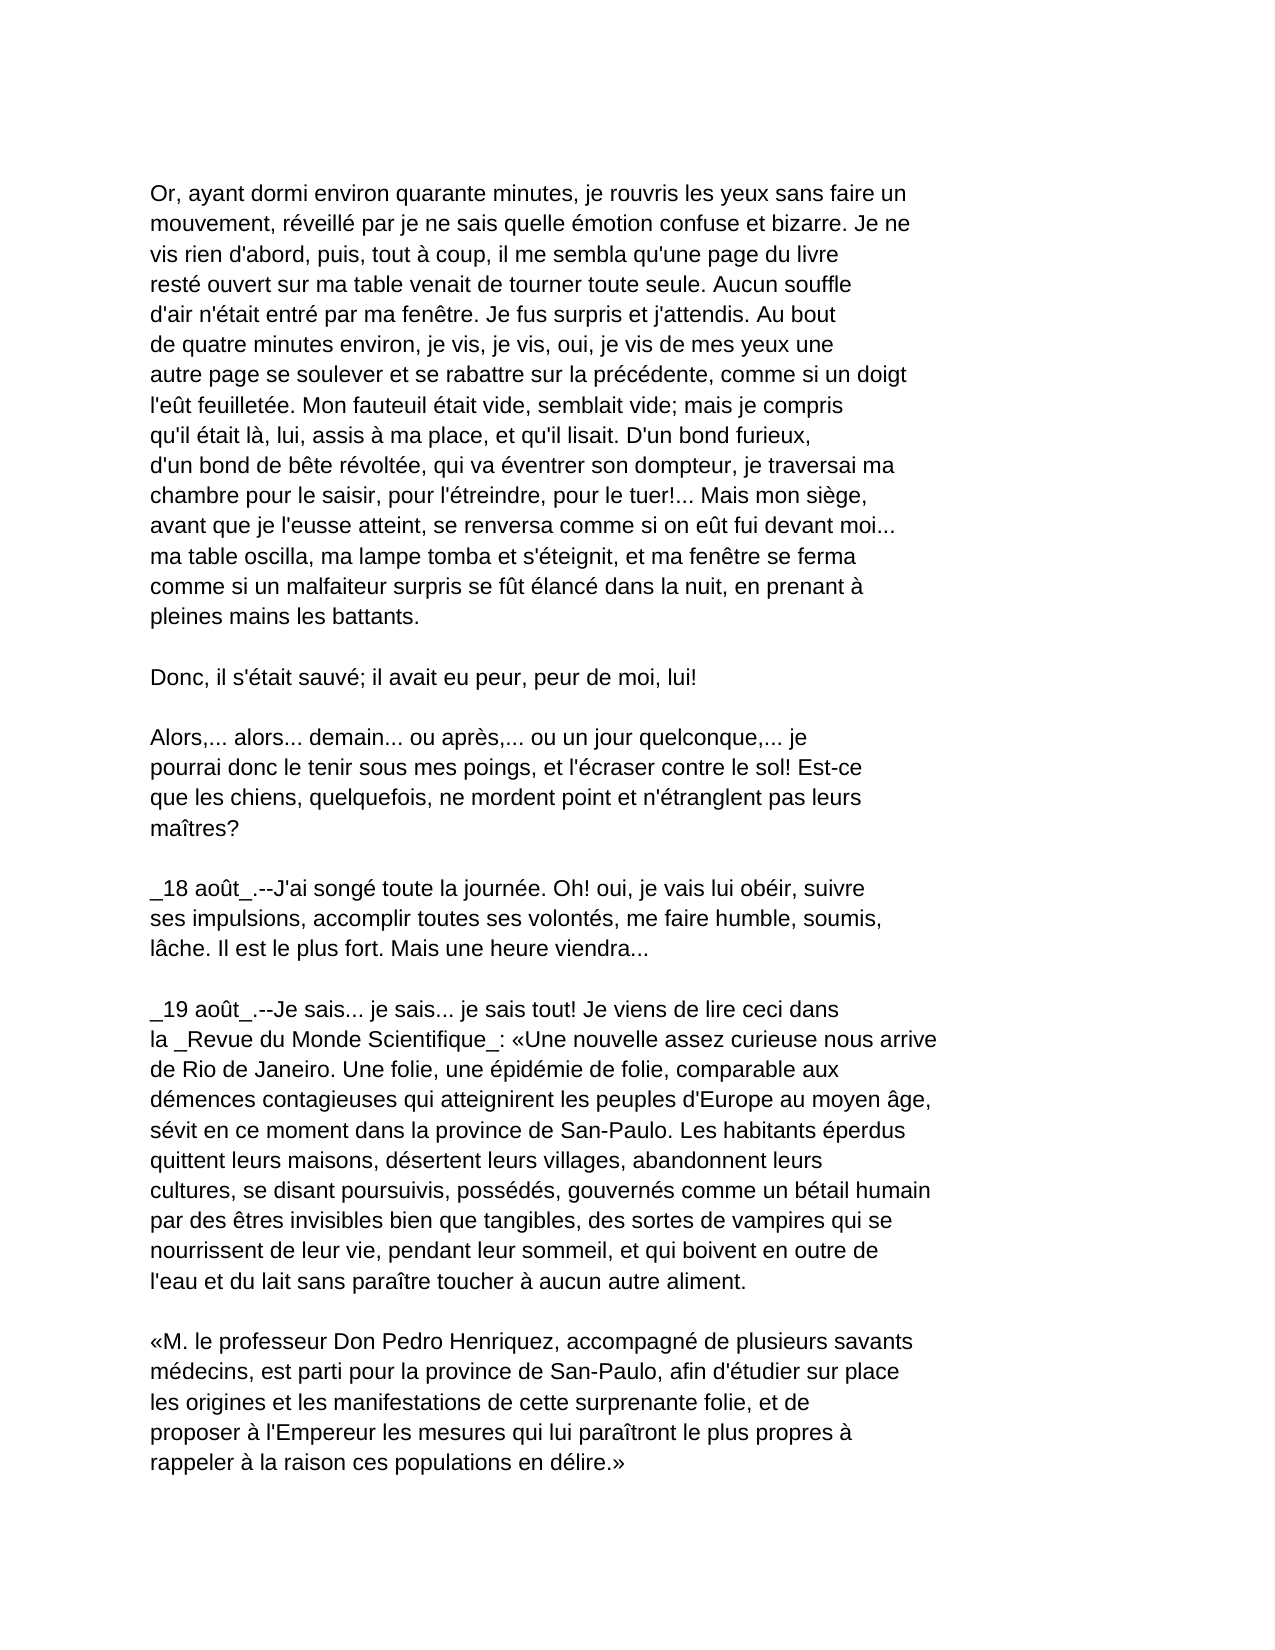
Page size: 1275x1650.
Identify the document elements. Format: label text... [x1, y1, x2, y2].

text nourrissent de leur vie, pendant leur sommeil, et qui boivent en outre de [150, 1237, 1125, 1264]
text _19 août_.--Je sais... je sais... je sais tout! Je viens de lire ceci dans [150, 996, 1125, 1022]
text Alors,... alors... demain... ou après,... ou un jour quelconque,... je [150, 724, 1125, 750]
text pourrai donc le tenir sous mes poings, et l'écraser contre le sol! Est-ce [150, 754, 1125, 781]
text vis rien d'abord, puis, tout à coup, il me sembla qu'une page du livre [150, 241, 1125, 267]
text démences contagieuses qui atteignirent les peuples d'Europe au moyen âge, [150, 1086, 1125, 1113]
text l'eût feuilletée. Mon fauteuil était vide, semblait vide; mais je compris [150, 392, 1125, 418]
text maîtres? [150, 814, 1125, 841]
text «M. le professeur Don Pedro Henriquez, accompagné de plusieurs savants [150, 1328, 1125, 1354]
text ses impulsions, accomplir toutes ses volontés, me faire humble, soumis, [150, 905, 1125, 932]
text la _Revue du Monde Scientifique_: «Une nouvelle assez curieuse nous arrive [150, 1026, 1125, 1052]
text cultures, se disant poursuivis, possédés, gouvernés comme un bétail humain [150, 1177, 1125, 1203]
text quittent leurs maisons, désertent leurs villages, abandonnent leurs [150, 1147, 1125, 1173]
text ma table oscilla, ma lampe tomba et s'éteignit, et ma fenêtre se ferma [150, 543, 1125, 569]
text mouvement, réveillé par je ne sais quelle émotion confuse et bizarre. Je ne [150, 210, 1125, 237]
text comme si un malfaiteur surpris se fût élancé dans la nuit, en prenant à [150, 573, 1125, 599]
text par des êtres invisibles bien que tangibles, des sortes de vampires qui se [150, 1207, 1125, 1234]
text resté ouvert sur ma table venait de tourner toute seule. Aucun souffle [150, 271, 1125, 297]
text Or, ayant dormi environ quarante minutes, je rouvris les yeux sans faire un [150, 180, 1125, 207]
text les origines et les manifestations de cette surprenante folie, et de [150, 1388, 1125, 1415]
text _18 août_.--J'ai songé toute la journée. Oh! oui, je vais lui obéir, suivre [150, 875, 1125, 901]
text Donc, il s'était sauvé; il avait eu peur, peur de moi, lui! [150, 663, 1125, 690]
text de quatre minutes environ, je vis, je vis, oui, je vis de mes yeux une [150, 331, 1125, 358]
text de Rio de Janeiro. Une folie, une épidémie de folie, comparable aux [150, 1056, 1125, 1083]
text sévit en ce moment dans la province de San-Paulo. Les habitants éperdus [150, 1117, 1125, 1143]
text proposer à l'Empereur les mesures qui lui paraîtront le plus propres à [150, 1419, 1125, 1445]
text qu'il était là, lui, assis à ma place, et qu'il lisait. D'un bond furieux, [150, 422, 1125, 448]
text d'un bond de bête révoltée, qui va éventrer son dompteur, je traversai ma [150, 452, 1125, 478]
text autre page se soulever et se rabattre sur la précédente, comme si un doigt [150, 361, 1125, 388]
text médecins, est parti pour la province de San-Paulo, afin d'étudier sur place [150, 1358, 1125, 1385]
text l'eau et du lait sans paraître toucher à aucun autre aliment. [150, 1268, 1125, 1294]
text lâche. Il est le plus fort. Mais une heure viendra... [150, 935, 1125, 962]
text pleines mains les battants. [150, 603, 1125, 629]
text d'air n'était entré par ma fenêtre. Je fus surpris et j'attendis. Au bout [150, 301, 1125, 327]
text avant que je l'eusse atteint, se renversa comme si on eût fui devant moi... [150, 512, 1125, 539]
text rappeler à la raison ces populations en délire.» [150, 1449, 1125, 1475]
text chambre pour le saisir, pour l'étreindre, pour le tuer!... Mais mon siège, [150, 482, 1125, 509]
text que les chiens, quelquefois, ne mordent point et n'étranglent pas leurs [150, 784, 1125, 811]
